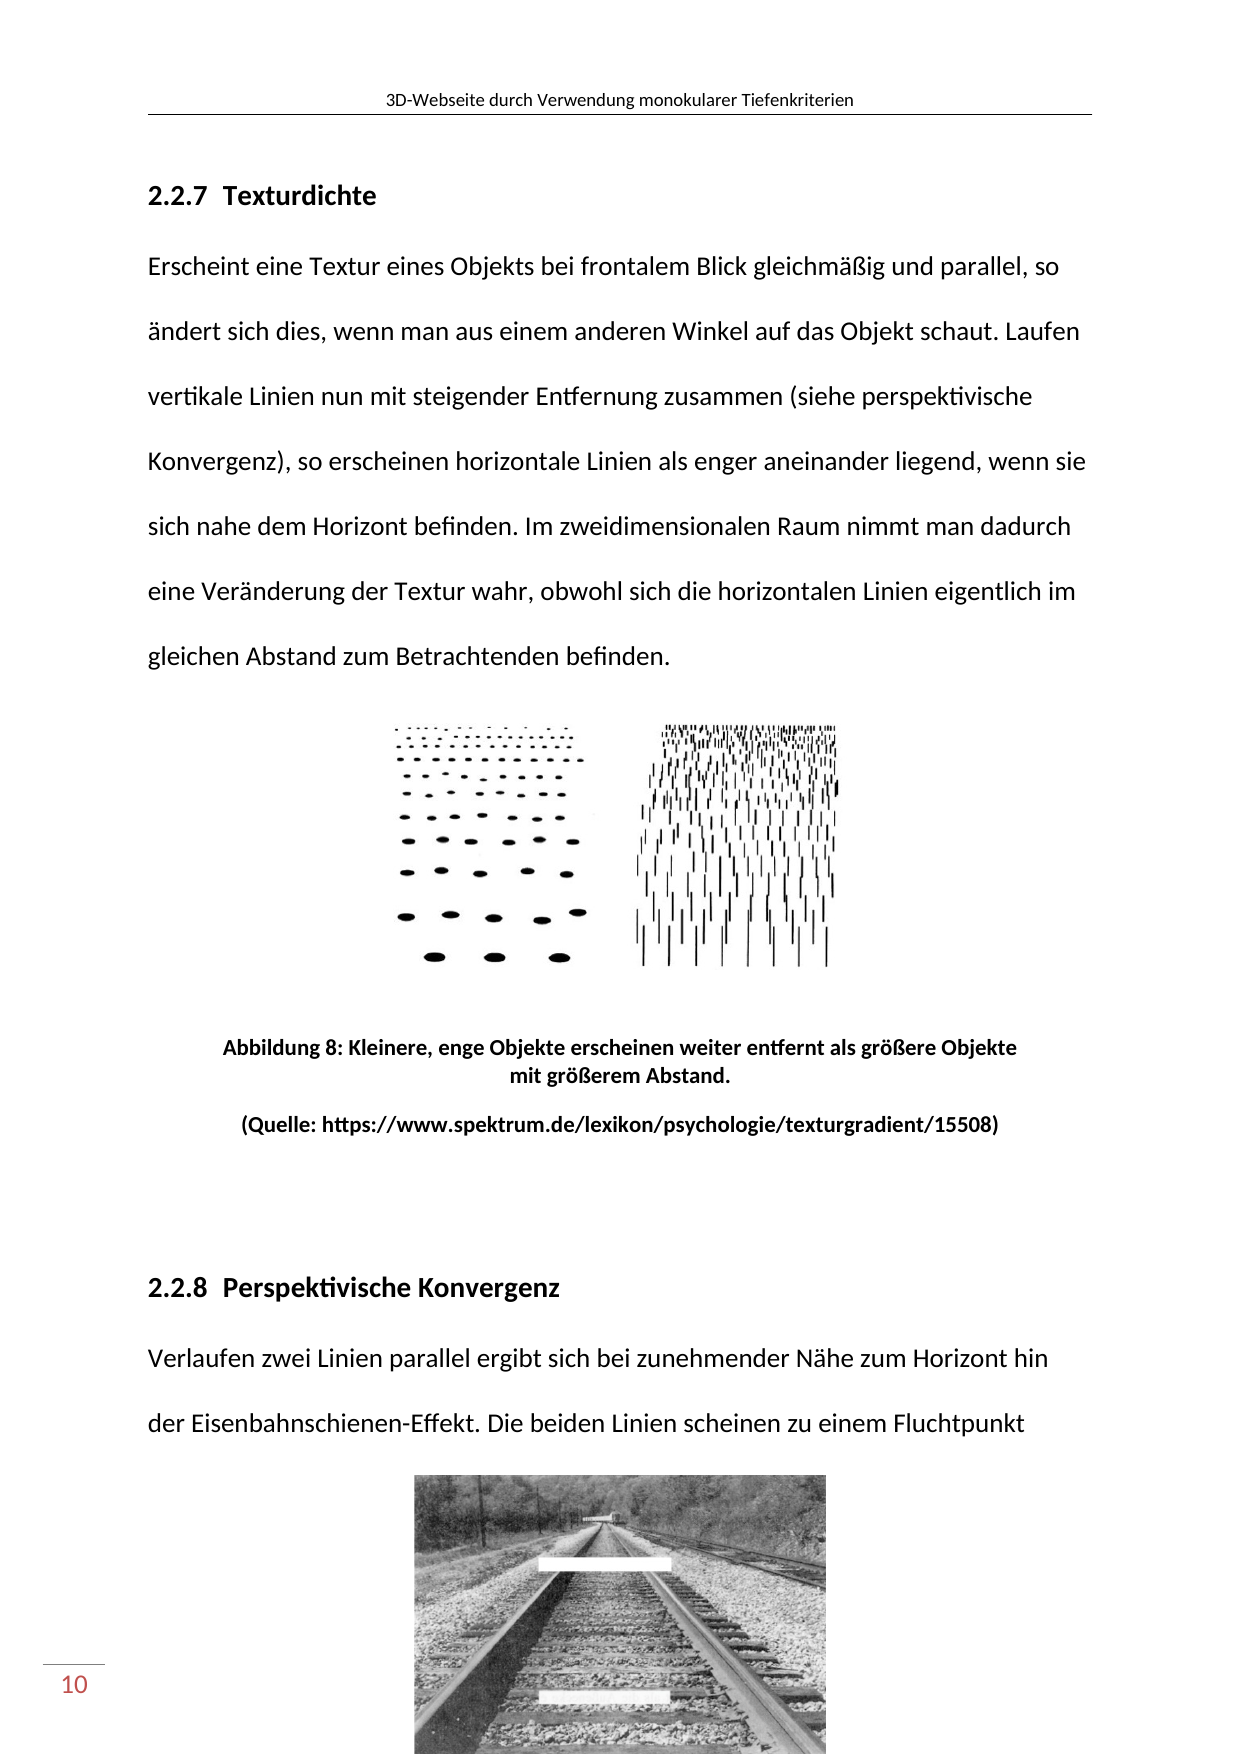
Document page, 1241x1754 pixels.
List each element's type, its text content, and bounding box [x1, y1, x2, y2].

picture [414, 1475, 826, 1754]
text Erscheint eine Textur eines Objekts bei frontalem Blick gleichmäßig und parallel, so ändert sich dies, wenn man aus einem anderen Winkel auf das Objekt schaut. Laufen vertikale Linien nun mit steigender Entfernung zusammen (siehe perspektivische Konvergenz), so erscheinen horizontale Linien als enger aneinander liegend, wenn sie sich nahe dem Horizont befinden. Im zweidimensionalen Raum nimmt man dadurch eine Veränderung der Textur wahr, obwohl sich die horizontalen Linien eigentlich im gleichen Abstand zum Betrachtenden befinden. [148, 233, 1092, 688]
subtitle Perspektivische Konvergenz [148, 1254, 1092, 1319]
picture [393, 723, 847, 970]
subtitle Texturdichte [148, 162, 1092, 227]
